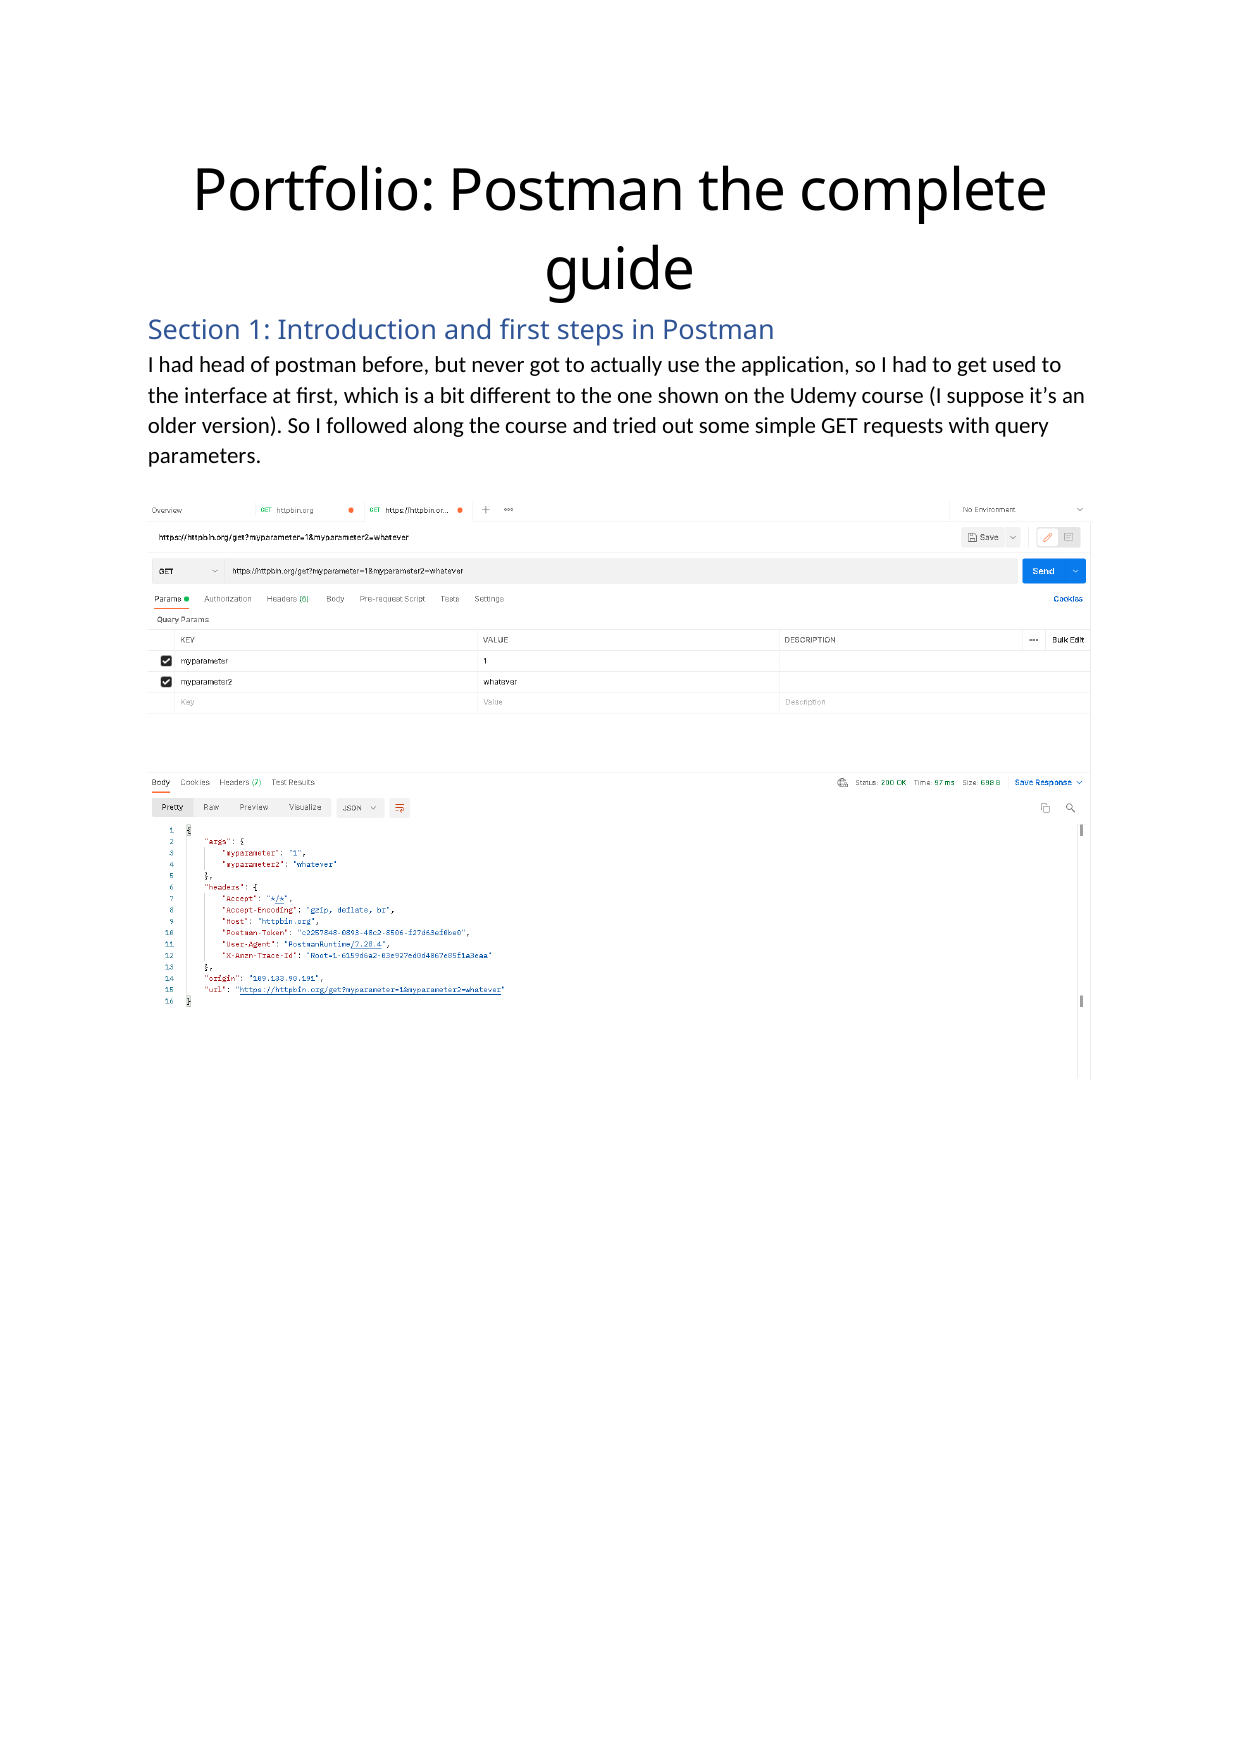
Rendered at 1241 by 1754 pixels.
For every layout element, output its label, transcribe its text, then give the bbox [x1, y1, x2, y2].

picture [147, 501, 1093, 1080]
title Portfolio: Postman the complete guide [148, 148, 1093, 307]
subtitle Section 1: Introduction and first steps in Postman [148, 311, 1093, 348]
text I had head of postman before, but never got to actually use the application, so I had to get used to the interface at first, which is a bit different to the one shown on the Udemy course (I suppose it’s an older version). So I followed along the course and tried out some simple GET requests with query parameters. [148, 351, 1093, 501]
